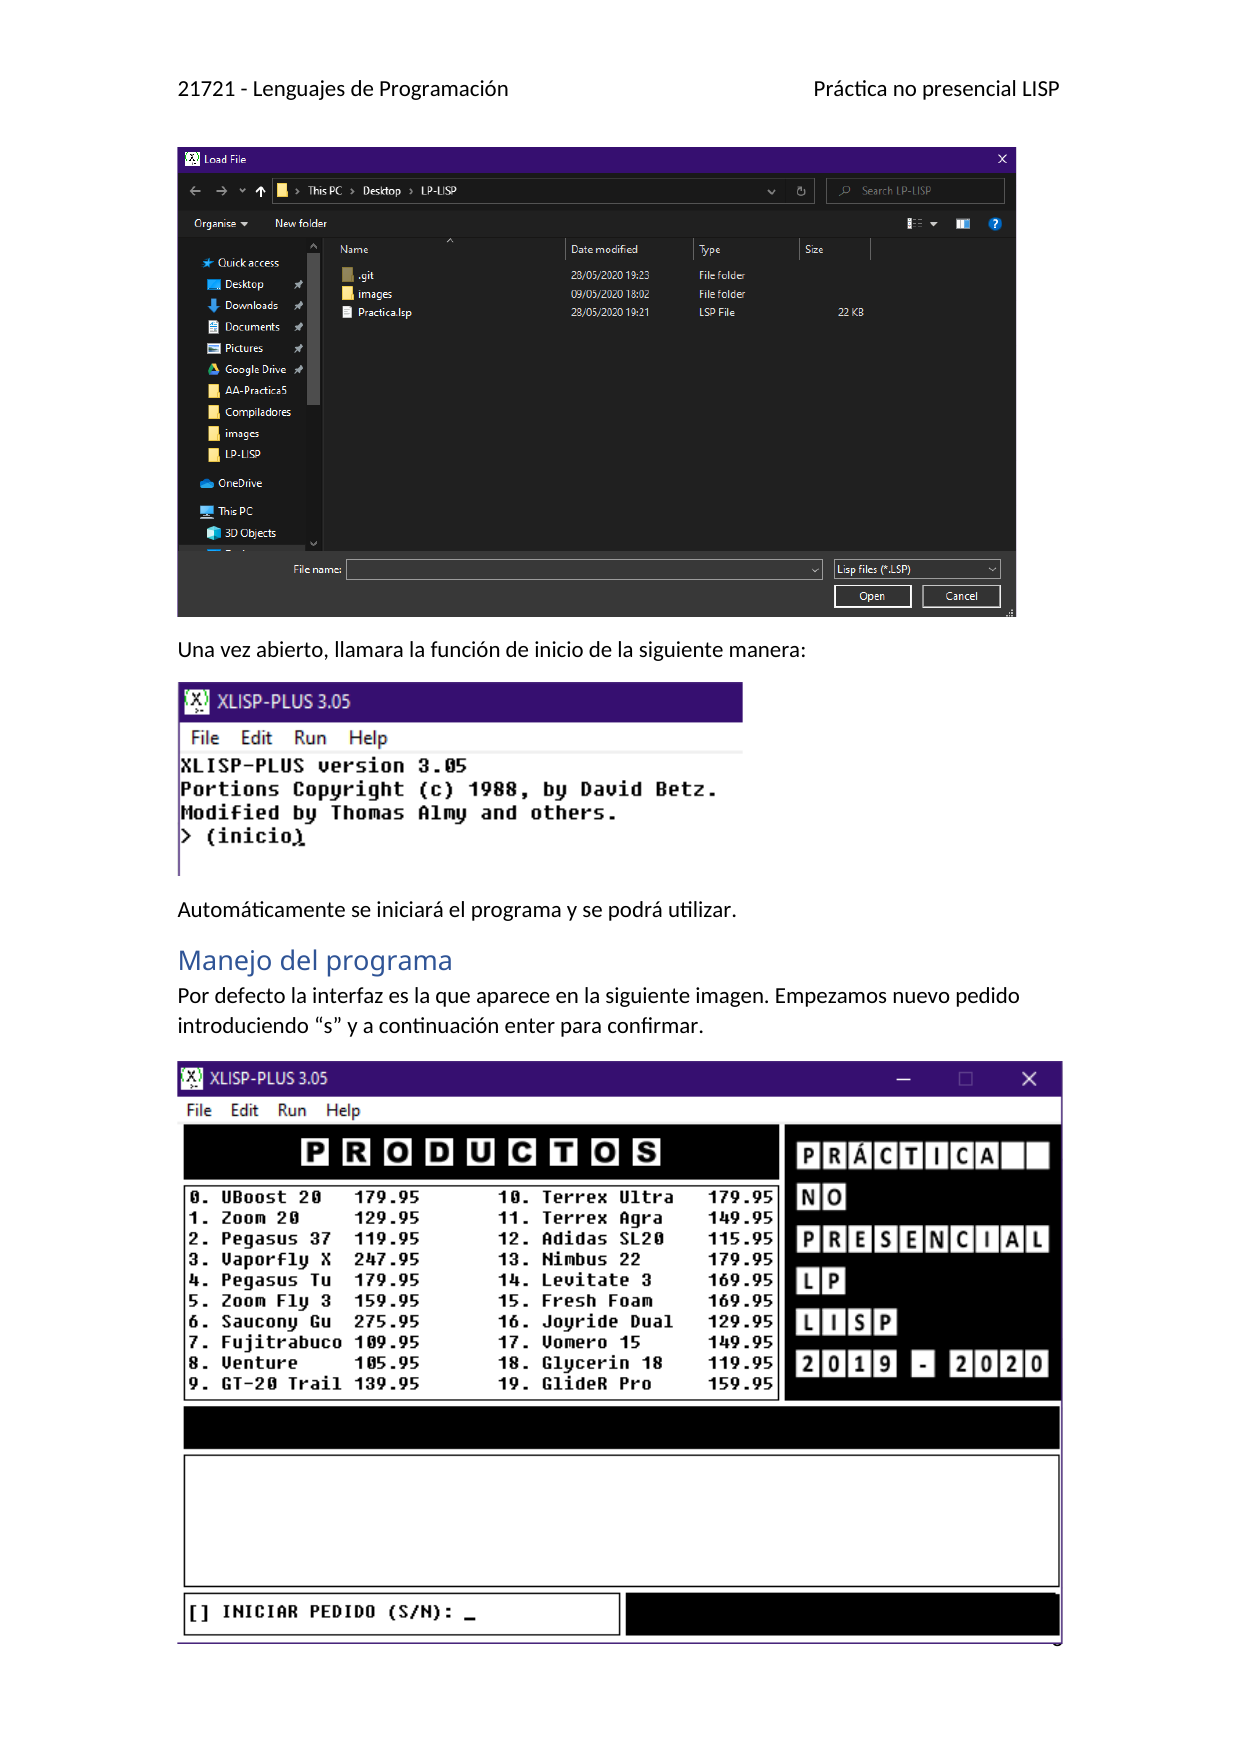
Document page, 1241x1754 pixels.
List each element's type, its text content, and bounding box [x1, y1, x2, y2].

picture [177, 147, 1017, 617]
subtitle Manejo del programa [177, 942, 1063, 978]
picture [177, 682, 743, 876]
picture [177, 1061, 1063, 1644]
text Por defecto la interfaz es la que aparece en la siguiente imagen. Empezamos nuevo pedido introduciendo “s” y a continuación enter para confirmar. [177, 981, 1063, 1040]
text Una vez abierto, llamara la función de inicio de la siguiente manera: [177, 635, 1063, 663]
text Automáticamente se iniciará el programa y se podrá utilizar. [177, 895, 1063, 923]
